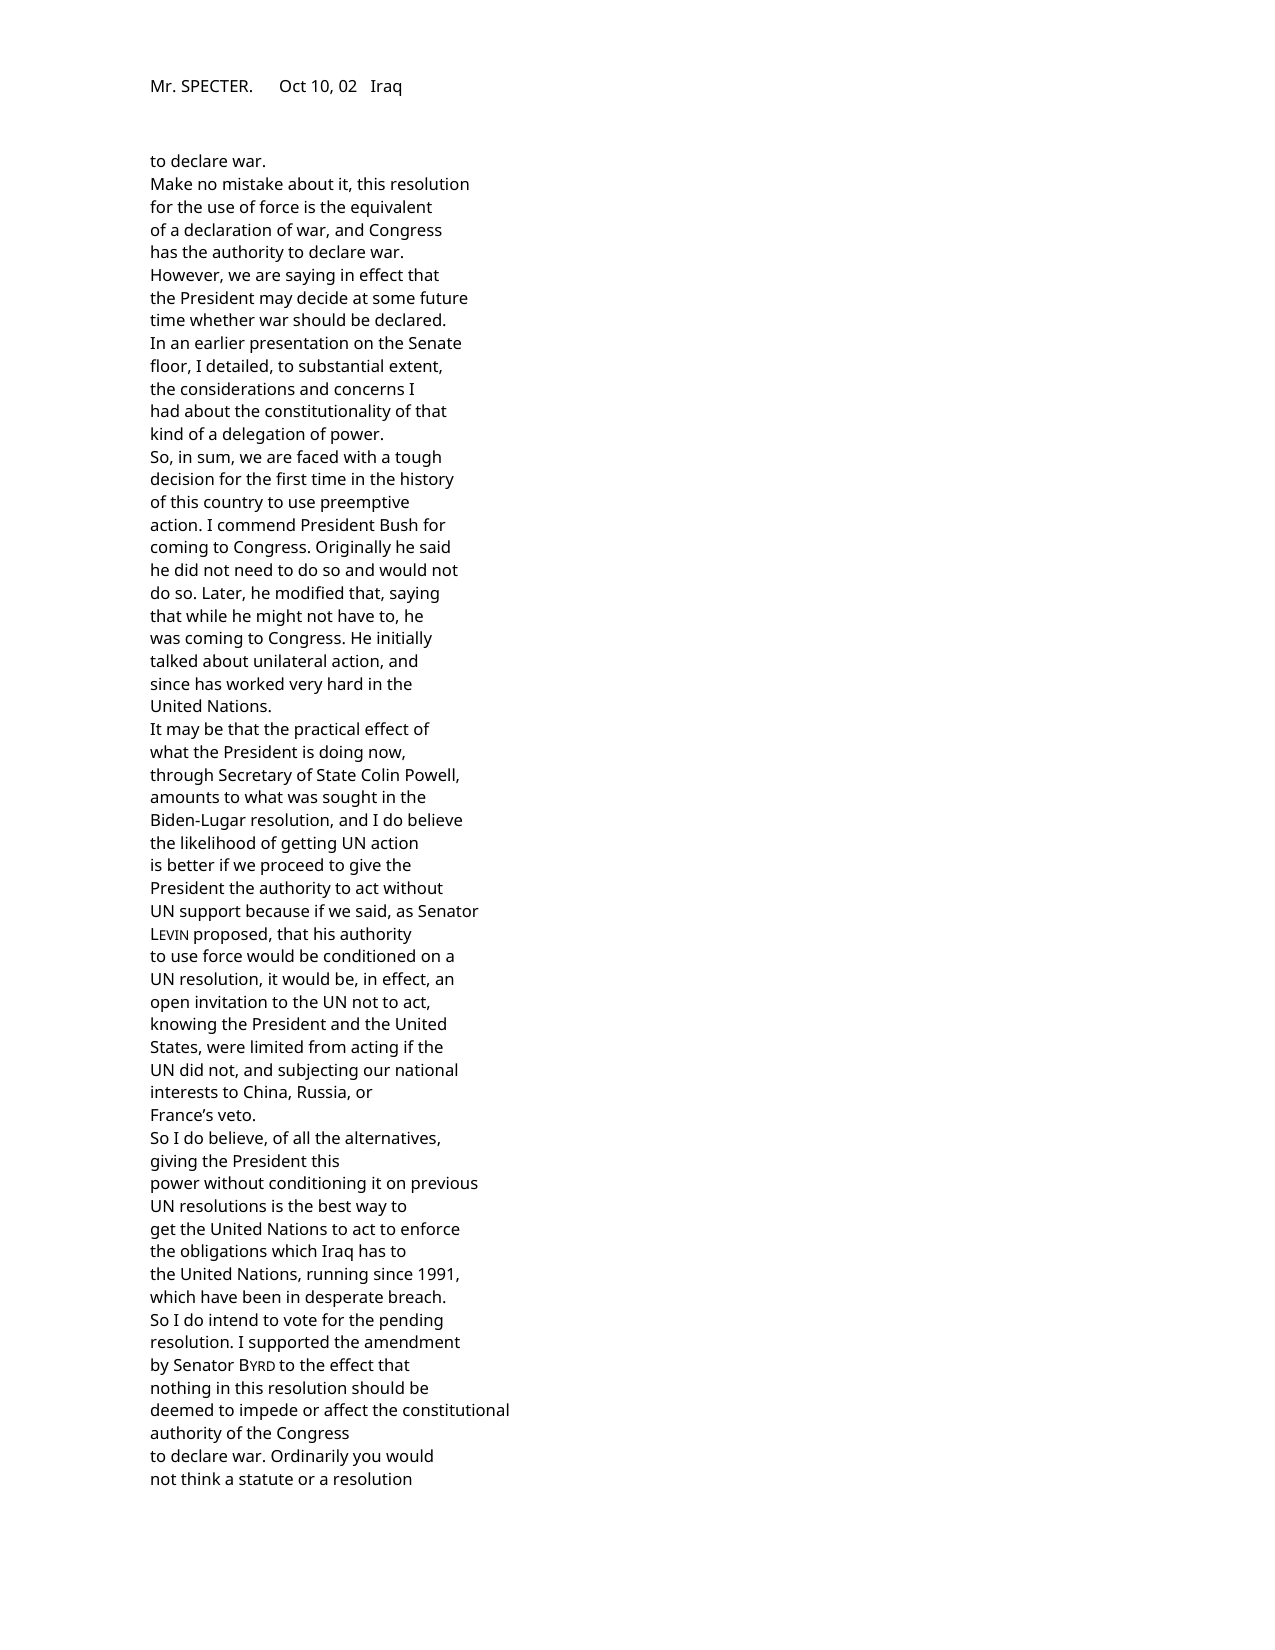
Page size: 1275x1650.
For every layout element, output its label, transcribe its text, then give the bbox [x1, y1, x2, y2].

text However, we are saying in effect that [150, 263, 1125, 286]
text the obligations which Iraq has to [150, 1240, 1125, 1263]
text States, were limited from acting if the [150, 1036, 1125, 1058]
text action. I commend President Bush for [150, 513, 1125, 536]
text he did not need to do so and would not [150, 559, 1125, 581]
text deemed to impede or affect the constitutional [150, 1399, 1125, 1422]
text Make no mistake about it, this resolution [150, 173, 1125, 195]
text which have been in desperate breach. [150, 1285, 1125, 1308]
text UN resolutions is the best way to [150, 1194, 1125, 1217]
text UN resolution, it would be, in effect, an [150, 967, 1125, 990]
text decision for the first time in the history [150, 468, 1125, 491]
text that while he might not have to, he [150, 604, 1125, 627]
text coming to Congress. Originally he said [150, 536, 1125, 559]
text UN support because if we said, as Senator [150, 899, 1125, 922]
text resolution. I supported the amendment [150, 1331, 1125, 1353]
text to declare war. [150, 150, 1125, 173]
text authority of the Congress [150, 1422, 1125, 1444]
text kind of a delegation of power. [150, 422, 1125, 445]
text UN did not, and subjecting our national [150, 1058, 1125, 1081]
text had about the constitutionality of that [150, 400, 1125, 422]
text open invitation to the UN not to act, [150, 990, 1125, 1013]
text was coming to Congress. He initially [150, 627, 1125, 649]
text of this country to use preemptive [150, 491, 1125, 513]
text power without conditioning it on previous [150, 1172, 1125, 1194]
text what the President is doing now, [150, 740, 1125, 763]
text floor, I detailed, to substantial extent, [150, 354, 1125, 377]
text giving the President this [150, 1149, 1125, 1172]
text So I do believe, of all the alternatives, [150, 1126, 1125, 1149]
text of a declaration of war, and Congress [150, 218, 1125, 241]
text So I do intend to vote for the pending [150, 1308, 1125, 1331]
text France’s veto. [150, 1104, 1125, 1126]
text to declare war. Ordinarily you would [150, 1444, 1125, 1467]
text by Senator BYRD to the effect that [150, 1353, 1125, 1376]
text get the United Nations to act to enforce [150, 1217, 1125, 1240]
text knowing the President and the United [150, 1013, 1125, 1036]
text interests to China, Russia, or [150, 1081, 1125, 1104]
text In an earlier presentation on the Senate [150, 332, 1125, 354]
text talked about unilateral action, and [150, 649, 1125, 672]
text the United Nations, running since 1991, [150, 1263, 1125, 1285]
text not think a statute or a resolution [150, 1467, 1125, 1490]
text So, in sum, we are faced with a tough [150, 445, 1125, 468]
text It may be that the practical effect of [150, 718, 1125, 740]
text to use force would be conditioned on a [150, 945, 1125, 967]
text President the authority to act without [150, 877, 1125, 899]
text the President may decide at some future [150, 286, 1125, 309]
text the considerations and concerns I [150, 377, 1125, 400]
text amounts to what was sought in the [150, 786, 1125, 808]
text is better if we proceed to give the [150, 854, 1125, 877]
text since has worked very hard in the [150, 672, 1125, 695]
text nothing in this resolution should be [150, 1376, 1125, 1399]
text through Secretary of State Colin Powell, [150, 763, 1125, 786]
text time whether war should be declared. [150, 309, 1125, 332]
text for the use of force is the equivalent [150, 195, 1125, 218]
text Biden-Lugar resolution, and I do believe [150, 808, 1125, 831]
text the likelihood of getting UN action [150, 831, 1125, 854]
text LEVIN proposed, that his authority [150, 922, 1125, 945]
text has the authority to declare war. [150, 241, 1125, 263]
text United Nations. [150, 695, 1125, 718]
text do so. Later, he modified that, saying [150, 581, 1125, 604]
